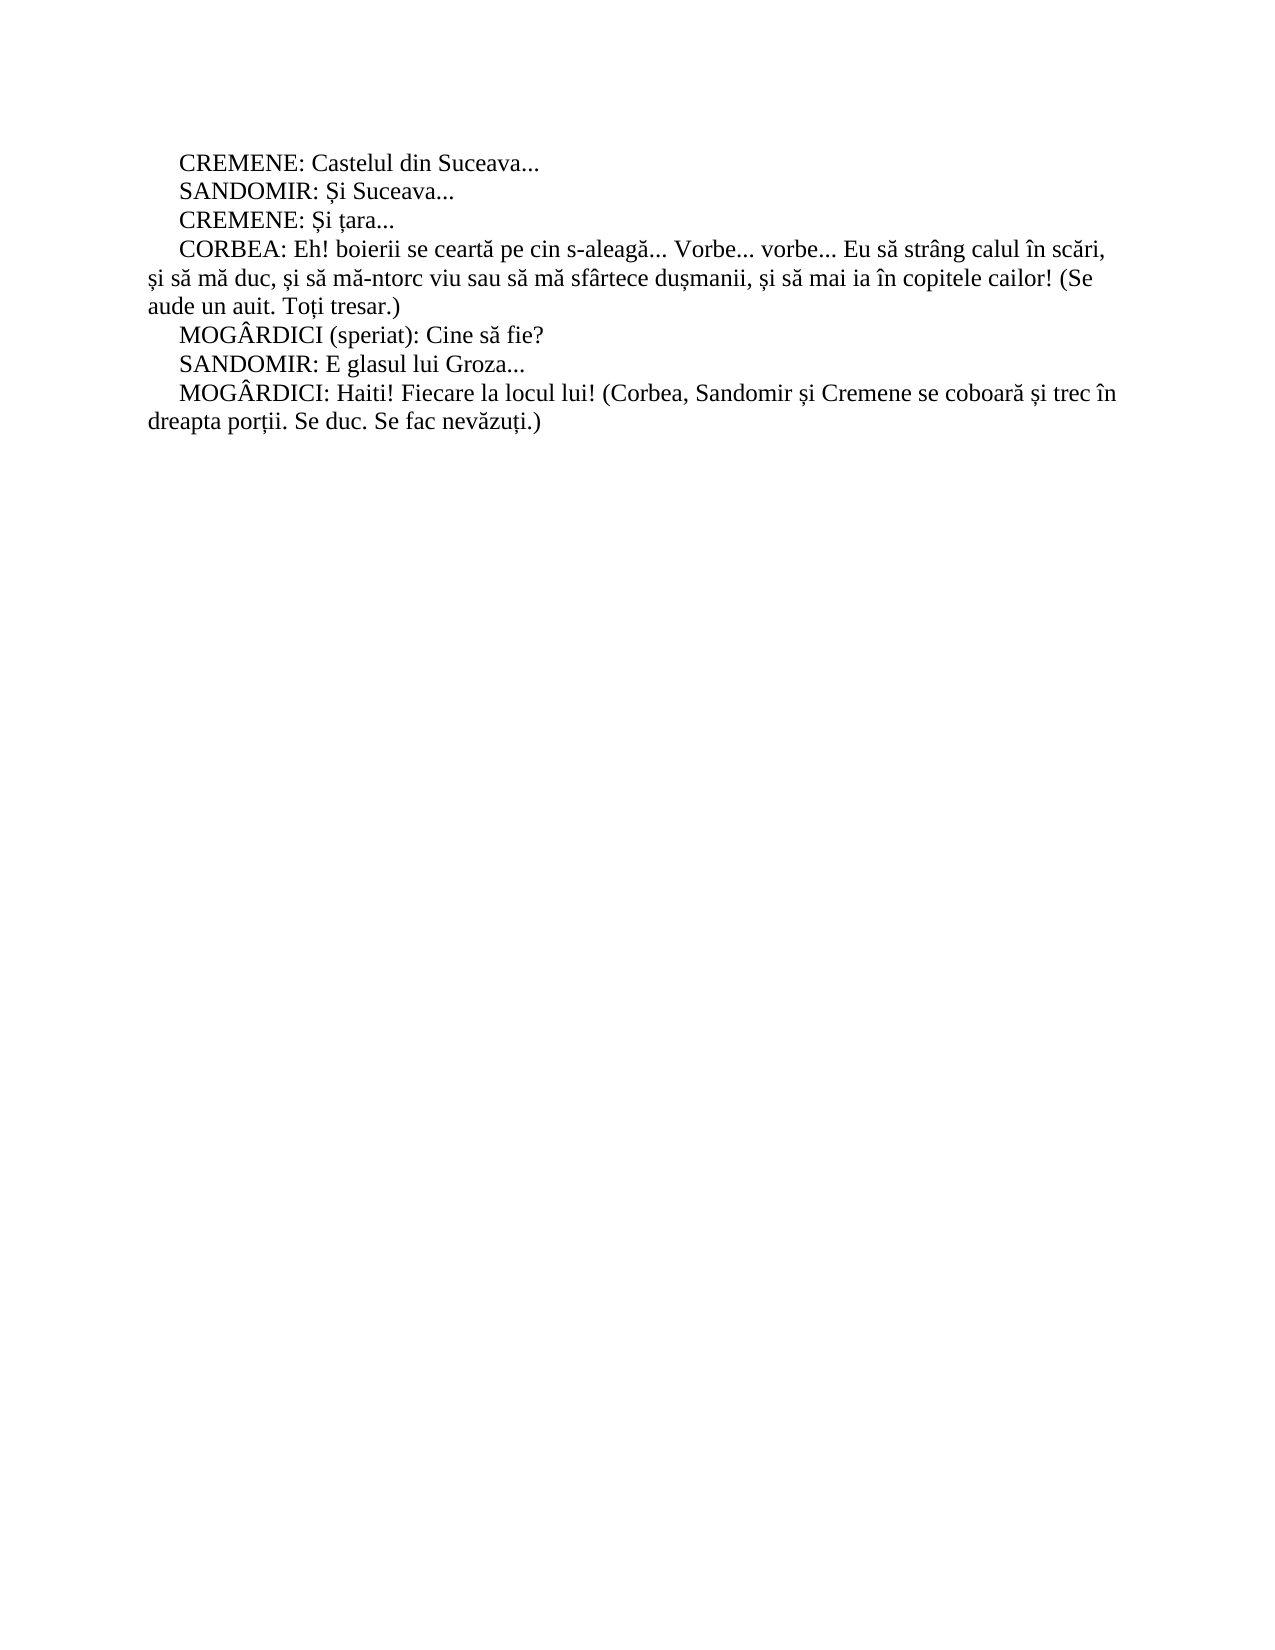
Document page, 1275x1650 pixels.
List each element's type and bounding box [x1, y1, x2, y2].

text [148, 148, 1127, 435]
